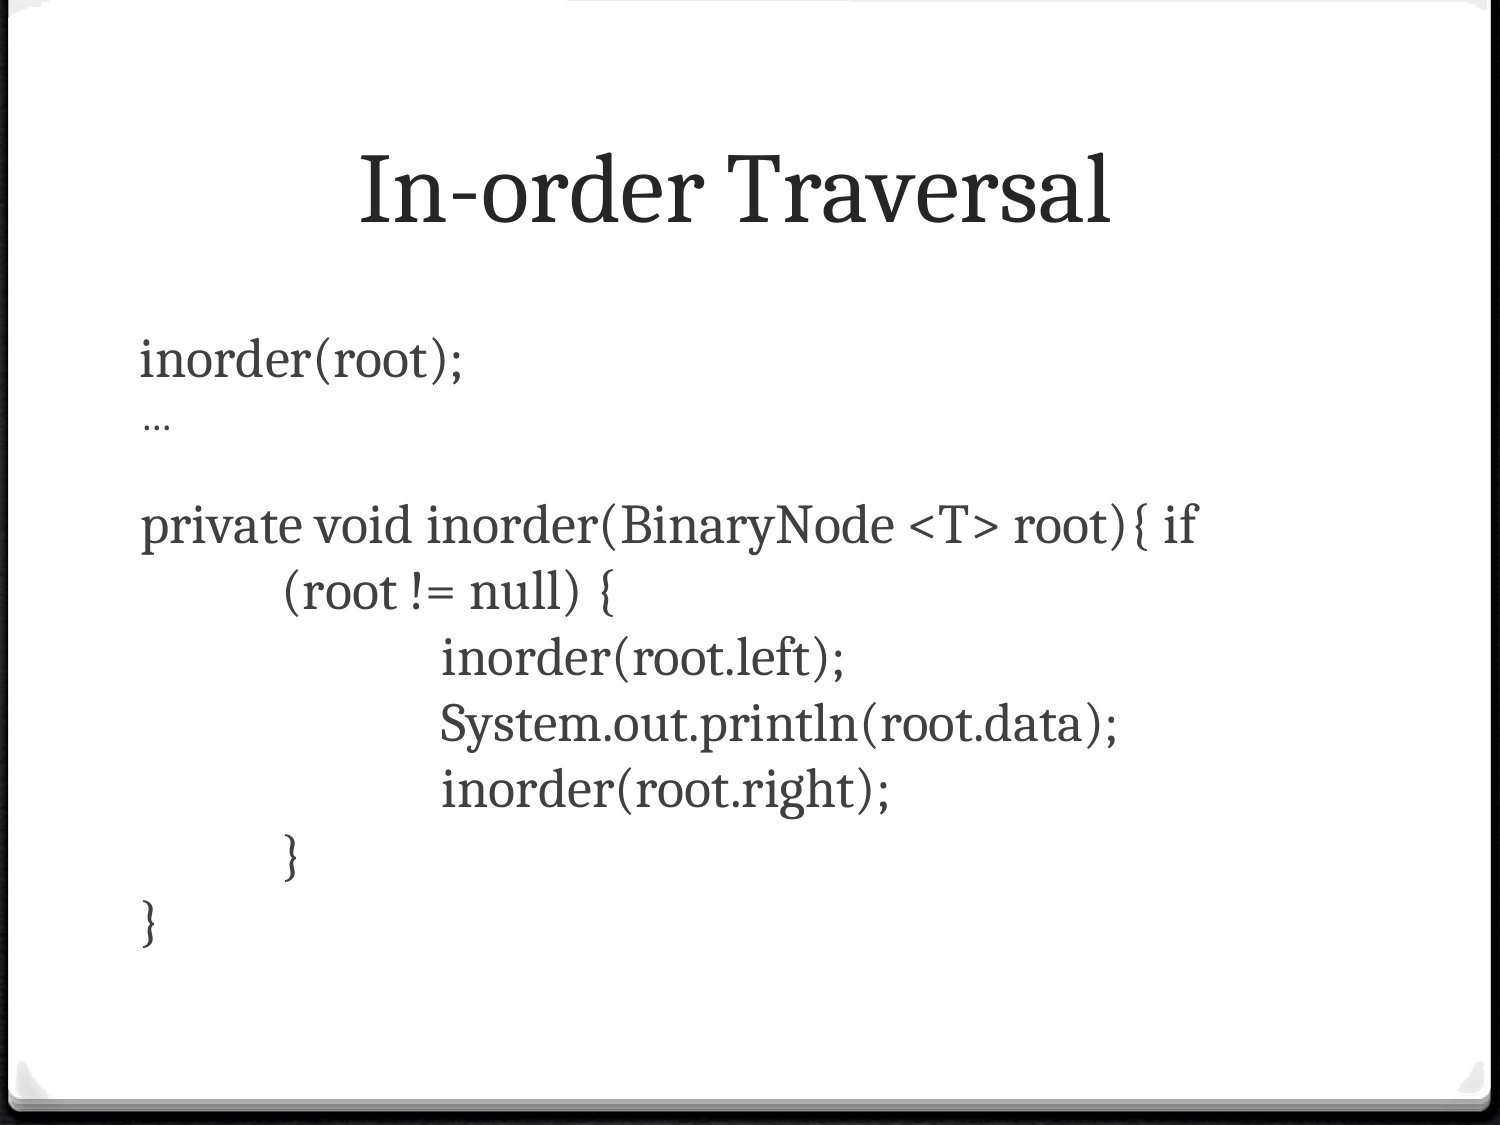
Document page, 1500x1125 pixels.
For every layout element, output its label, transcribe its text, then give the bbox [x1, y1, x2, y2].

picture [0, 0, 1500, 1125]
text inorder(root.right); [442, 757, 1350, 822]
text } [139, 890, 1350, 954]
text inorder(root.left); System.out.println(root.data); [442, 625, 1160, 755]
text } [281, 823, 1350, 888]
text private void inorder(BinaryNode <T> root){ if (root != null) { [140, 493, 1206, 623]
text inorder(root); [139, 327, 1350, 392]
text In-order Traversal [358, 132, 1350, 247]
text … [139, 393, 1350, 441]
